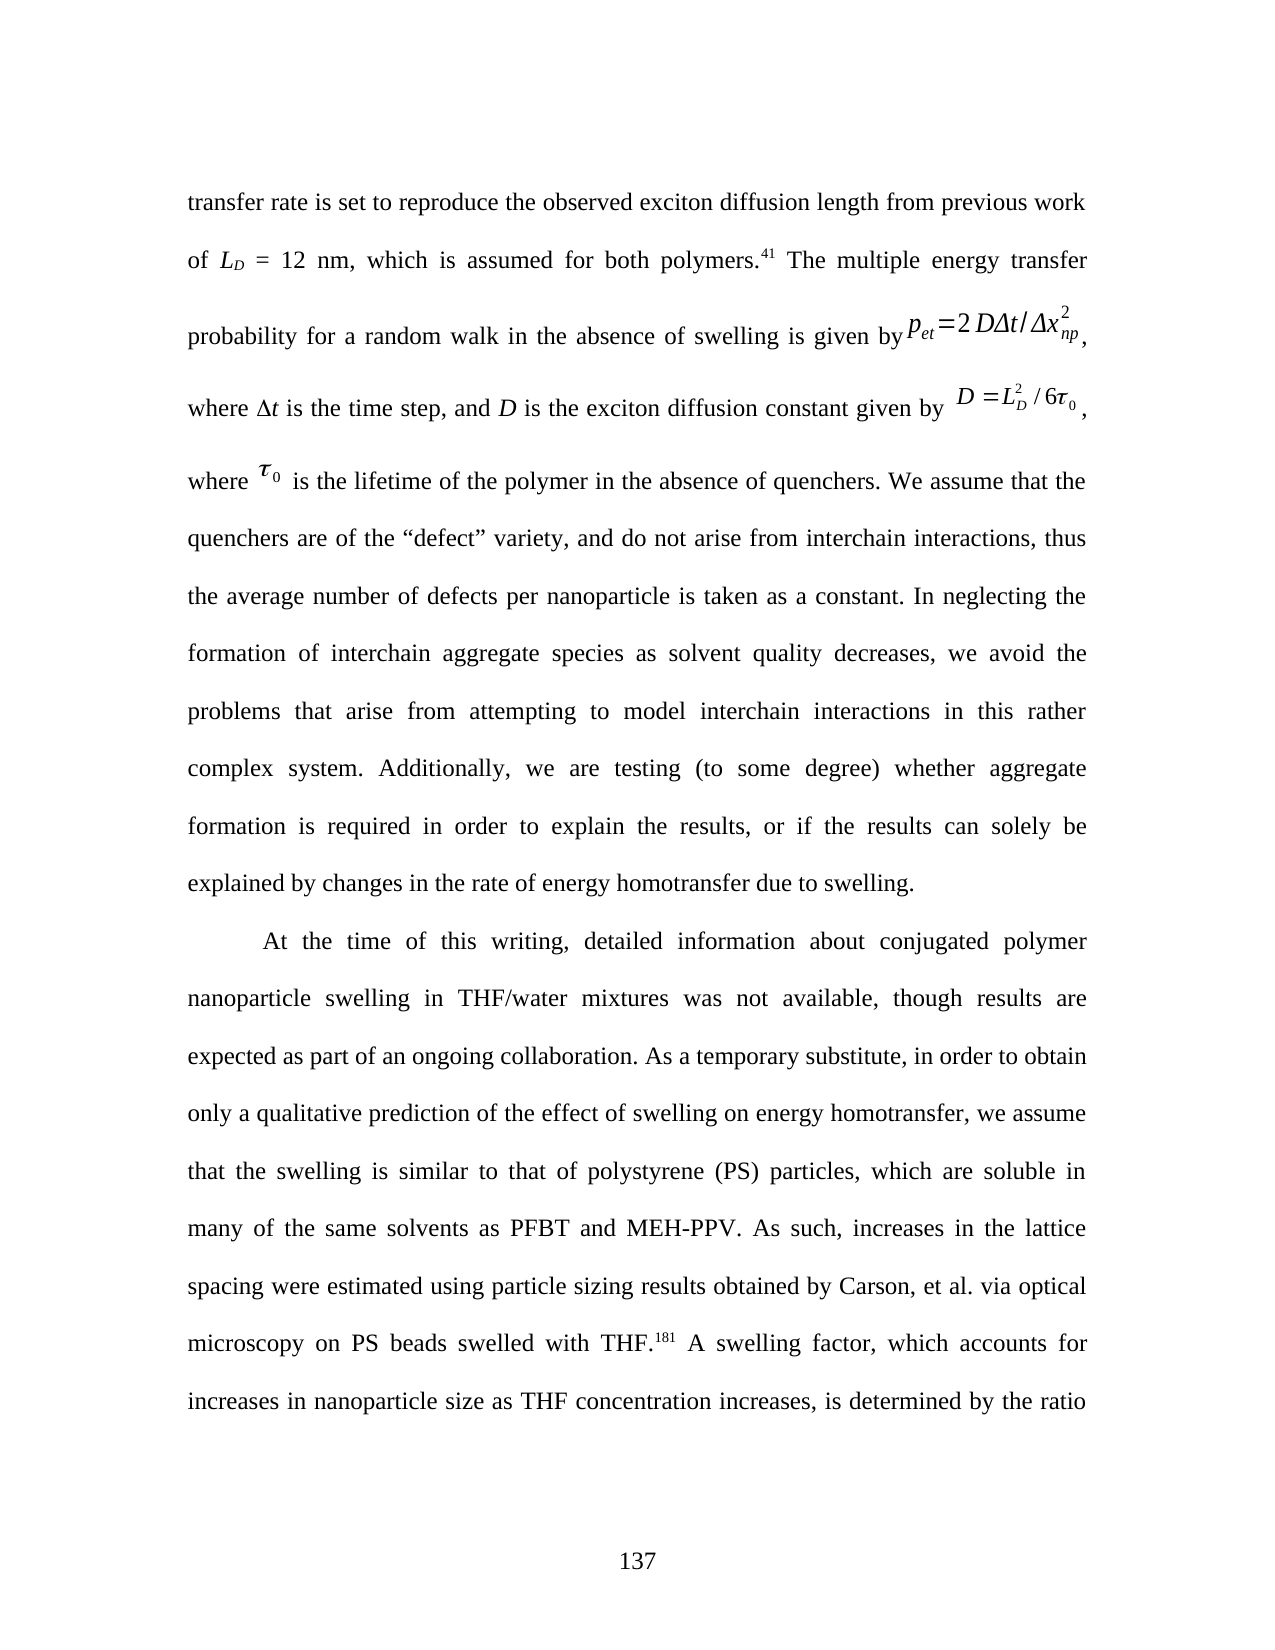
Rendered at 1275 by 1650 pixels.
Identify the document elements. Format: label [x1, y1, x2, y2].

text [187, 187, 1087, 897]
text [187, 926, 1087, 1415]
